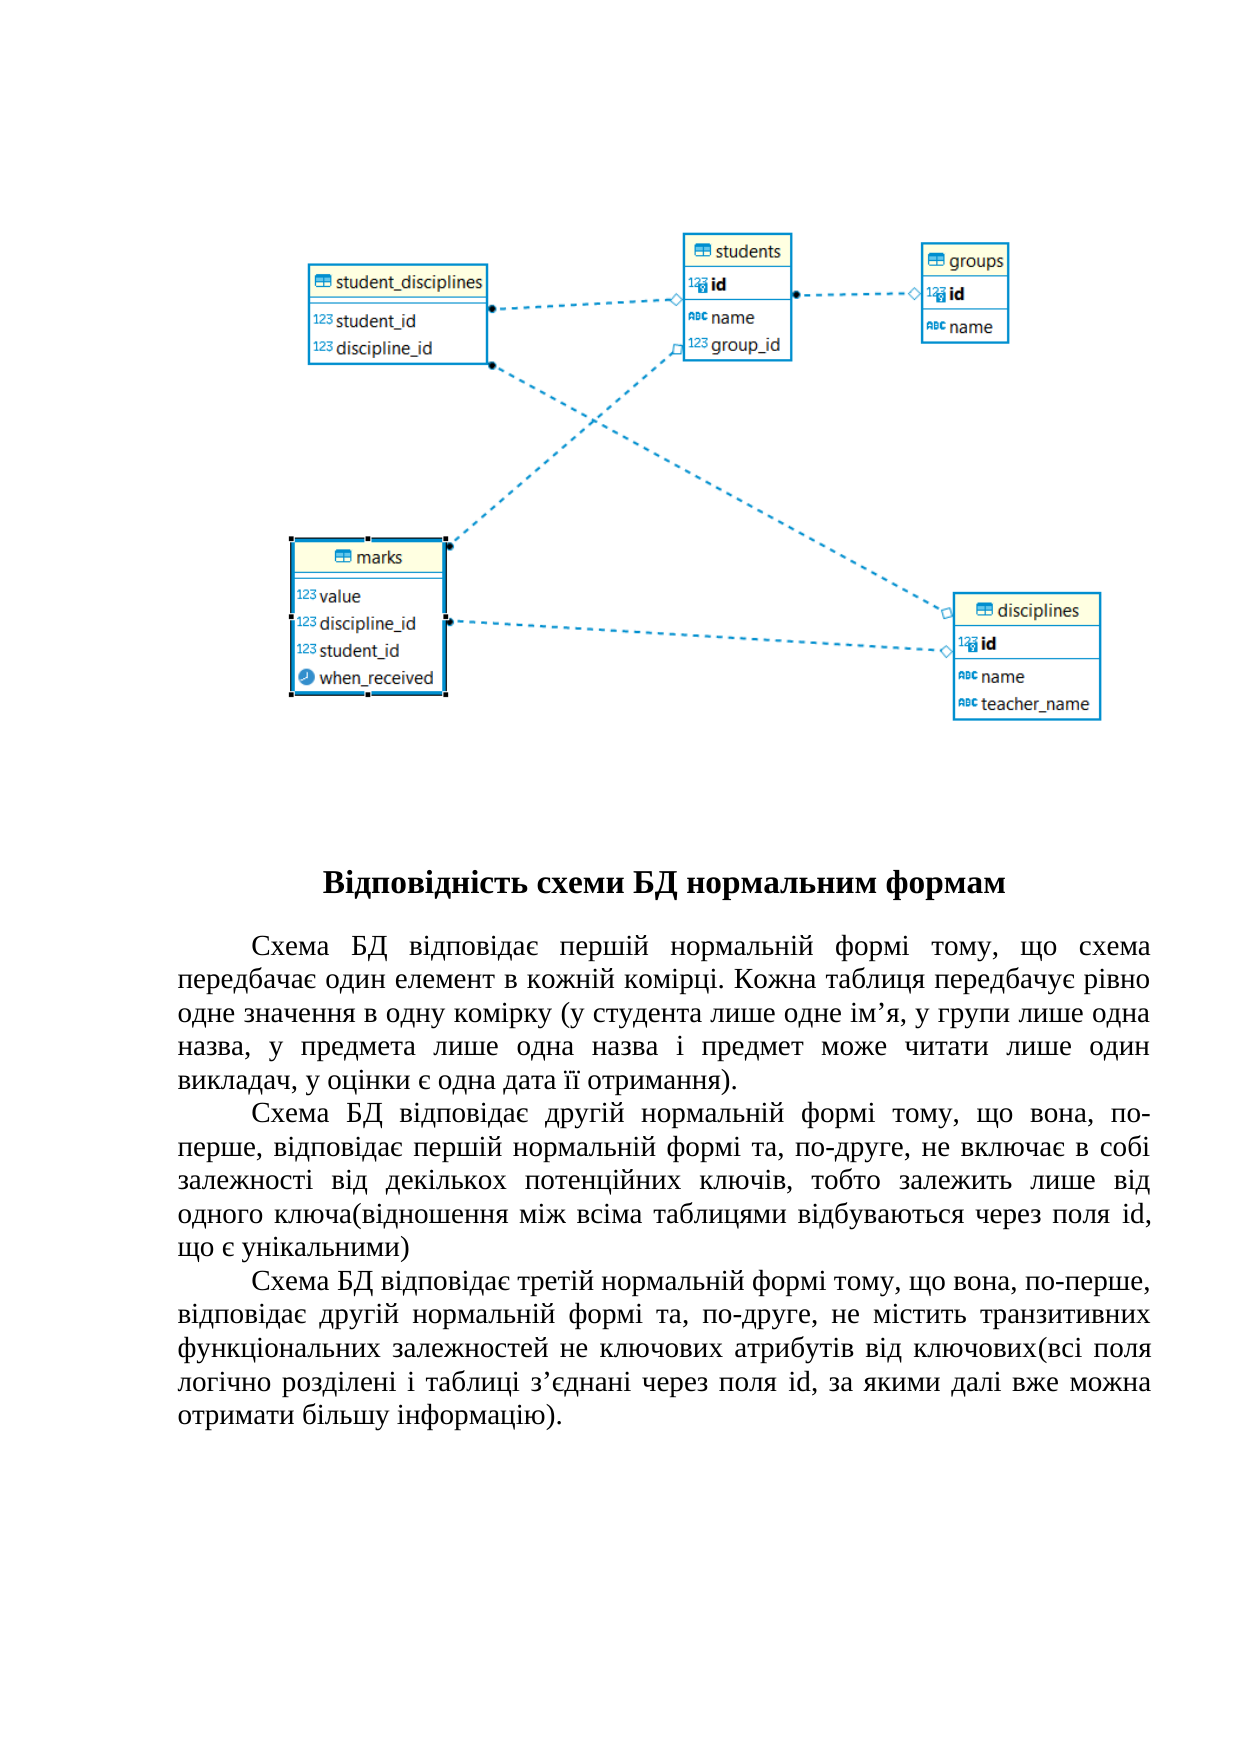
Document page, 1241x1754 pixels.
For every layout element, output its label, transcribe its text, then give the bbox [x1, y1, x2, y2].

text Схема БД відповідає третій нормальній формі тому, що вона, по-перше, відповідає другій нормальній формі та, по-друге, не містить транзитивних функціональних залежностей не ключових атрибутів від ключових(всі поля логічно розділені і таблиці з’єднані через поля id, за якими далі вже можна отримати більшу інформацію). [177, 1263, 1152, 1431]
text Схема БД відповідає першій нормальній формі тому, що схема передбачає один елемент в кожній комірці. Кожна таблиця передбачує рівно одне значення в одну комірку (у студента лише одне ім’я, у групи лише одна назва, у предмета лише одна назва і предмет може читати лише один викладач, у оцінки є одна дата її отримання). [177, 928, 1152, 1095]
picture [177, 183, 1171, 768]
text Схема БД відповідає другій нормальній формі тому, що вона, по-перше, відповідає першій нормальній формі та, по-друге, не включає в собі залежності від декількох потенційних ключів, тобто залежить лише від одного ключа(відношення між всіма таблицями відбуваються через поля id, що є унікальними) [177, 1095, 1152, 1263]
subtitle Відповідність схеми БД нормальним формам [177, 863, 1152, 901]
